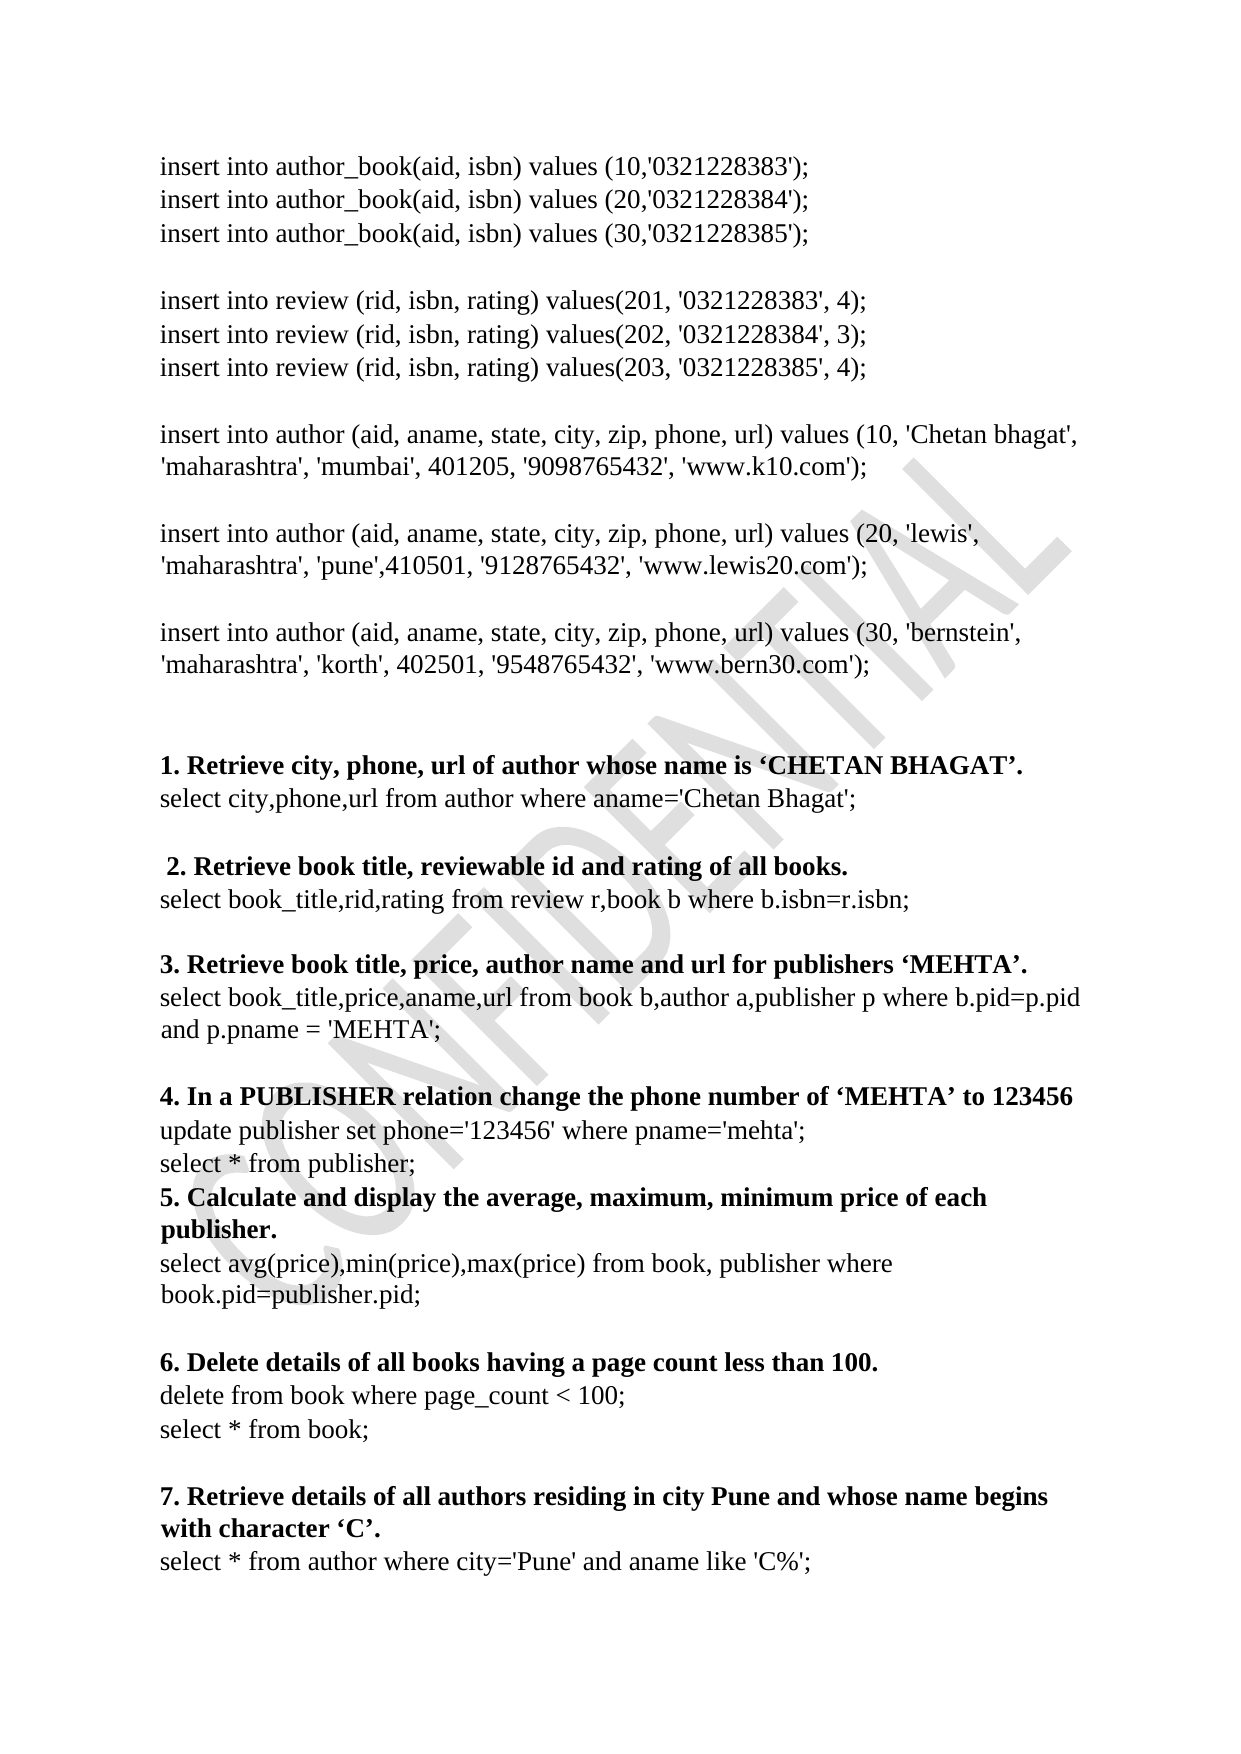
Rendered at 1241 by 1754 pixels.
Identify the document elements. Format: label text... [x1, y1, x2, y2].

text insert into review (rid, isbn, rating) values(202, '0321228384', 3); [159, 318, 1090, 349]
text insert into author (aid, aname, state, city, zip, phone, url) values (20, 'lewis', 'maharashtra', 'pune',410501, '9128765432', 'www.lewis20.com'); [159, 517, 1090, 581]
text update publisher set phone='123456' where pname='mehta'; [159, 1114, 1090, 1145]
text insert into author_book(aid, isbn) values (10,'0321228383'); [159, 150, 1090, 181]
text select city,phone,url from author where aname='Chetan Bhagat'; [159, 783, 1090, 814]
text insert into review (rid, isbn, rating) values(203, '0321228385', 4); [159, 351, 1090, 382]
text 7. Retrieve details of all authors residing in city Pune and whose name begins with character ‘C’. [159, 1480, 1090, 1543]
text insert into author (aid, aname, state, city, zip, phone, url) values (30, 'bernstein', 'maharashtra', 'korth', 402501, '9548765432', 'www.bern30.com'); [159, 616, 1090, 679]
text insert into review (rid, isbn, rating) values(201, '0321228383', 4); [159, 284, 1090, 315]
text delete from book where page_count < 100; [159, 1379, 1090, 1410]
text 1. Retrieve city, phone, url of author whose name is ‘CHETAN BHAGAT’. [159, 749, 1090, 780]
text 5. Calculate and display the average, maximum, minimum price of each publisher. [159, 1181, 1090, 1244]
text 3. Retrieve book title, price, author name and url for publishers ‘MEHTA’. [159, 948, 1090, 979]
text select * from author where city='Pune' and aname like 'C%'; [159, 1545, 1090, 1577]
text select * from publisher; [159, 1148, 1090, 1179]
text 6. Delete details of all books having a page count less than 100. [159, 1346, 1090, 1377]
text insert into author (aid, aname, state, city, zip, phone, url) values (10, 'Chetan bhagat', 'maharashtra', 'mumbai', 401205, '9098765432', 'www.k10.com'); [159, 418, 1090, 481]
text 2. Retrieve book title, reviewable id and rating of all books. [159, 850, 1090, 881]
text select avg(price),min(price),max(price) from book, publisher where book.pid=publisher.pid; [159, 1247, 1090, 1310]
text select book_title,rid,rating from review r,book b where b.isbn=r.isbn; [159, 883, 1090, 914]
text insert into author_book(aid, isbn) values (30,'0321228385'); [159, 217, 1090, 248]
text select * from book; [159, 1413, 1090, 1444]
text insert into author_book(aid, isbn) values (20,'0321228384'); [159, 183, 1090, 215]
text 4. In a PUBLISHER relation change the phone number of ‘MEHTA’ to 123456 [159, 1081, 1090, 1112]
text select book_title,price,aname,url from book b,author a,publisher p where b.pid=p.pid and p.pname = 'MEHTA'; [159, 981, 1090, 1044]
